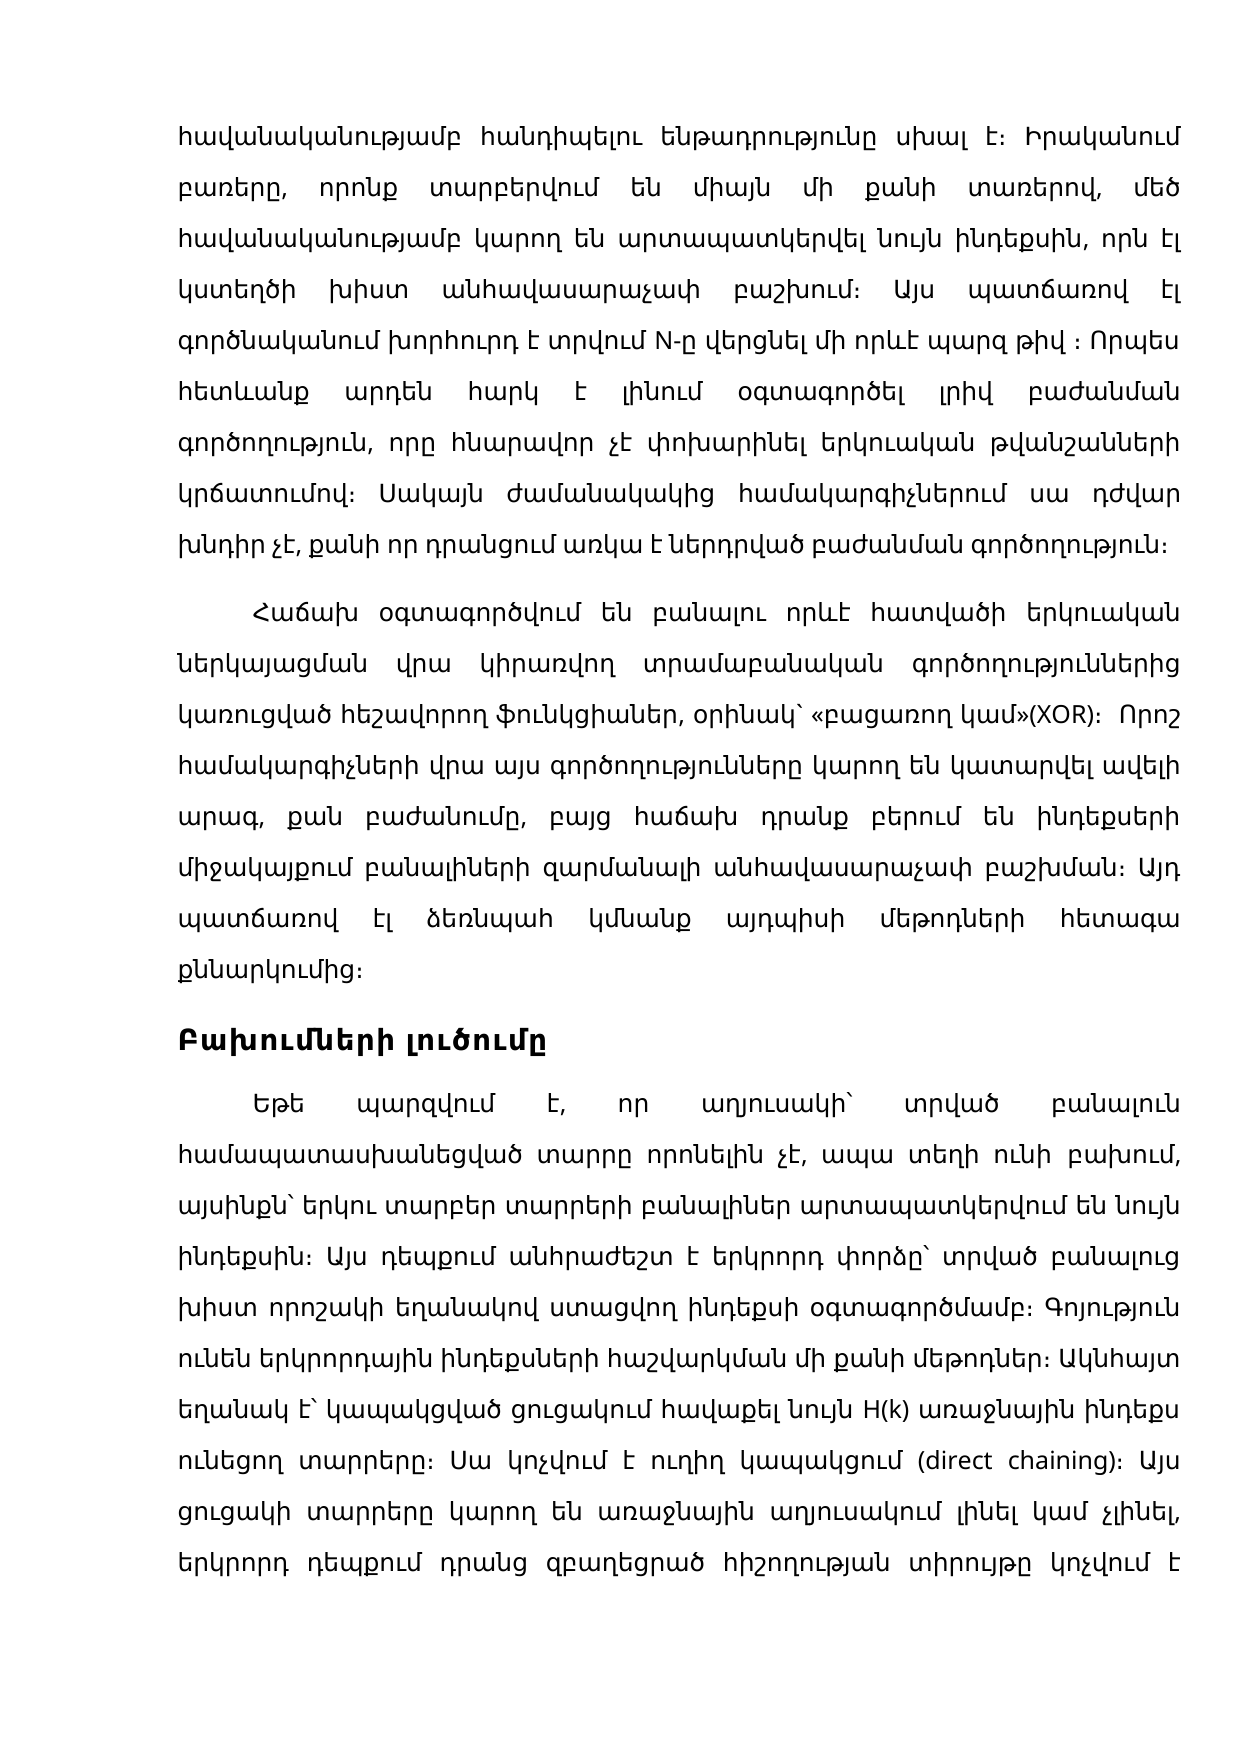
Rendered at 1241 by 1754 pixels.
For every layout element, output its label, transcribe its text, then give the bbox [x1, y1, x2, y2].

text Հաճախ օգտագործվում են բանալու որևէ հատվածի երկուական ներկայացման վրա կիրառվող տրամաբանական գործողություններից կառուցված հեշավորող ֆունկցիաներ, օրինակ` «բացառող կամ»(XOR)։ Որոշ համակարգիչների վրա այս գործողությունները կարող են կատարվել ավելի արագ, քան բաժանումը, բայց հաճախ դրանք բերում են ինդեքսերի միջակայքում բանալիների զարմանալի անհավասարաչափ բաշխման։ Այդ պատճառով էլ ձեռնպահ կմնանք այդպիսի մեթոդների հետագա քննարկումից։ [177, 594, 1181, 986]
subtitle Բախումների լուծումը [177, 1019, 1181, 1059]
